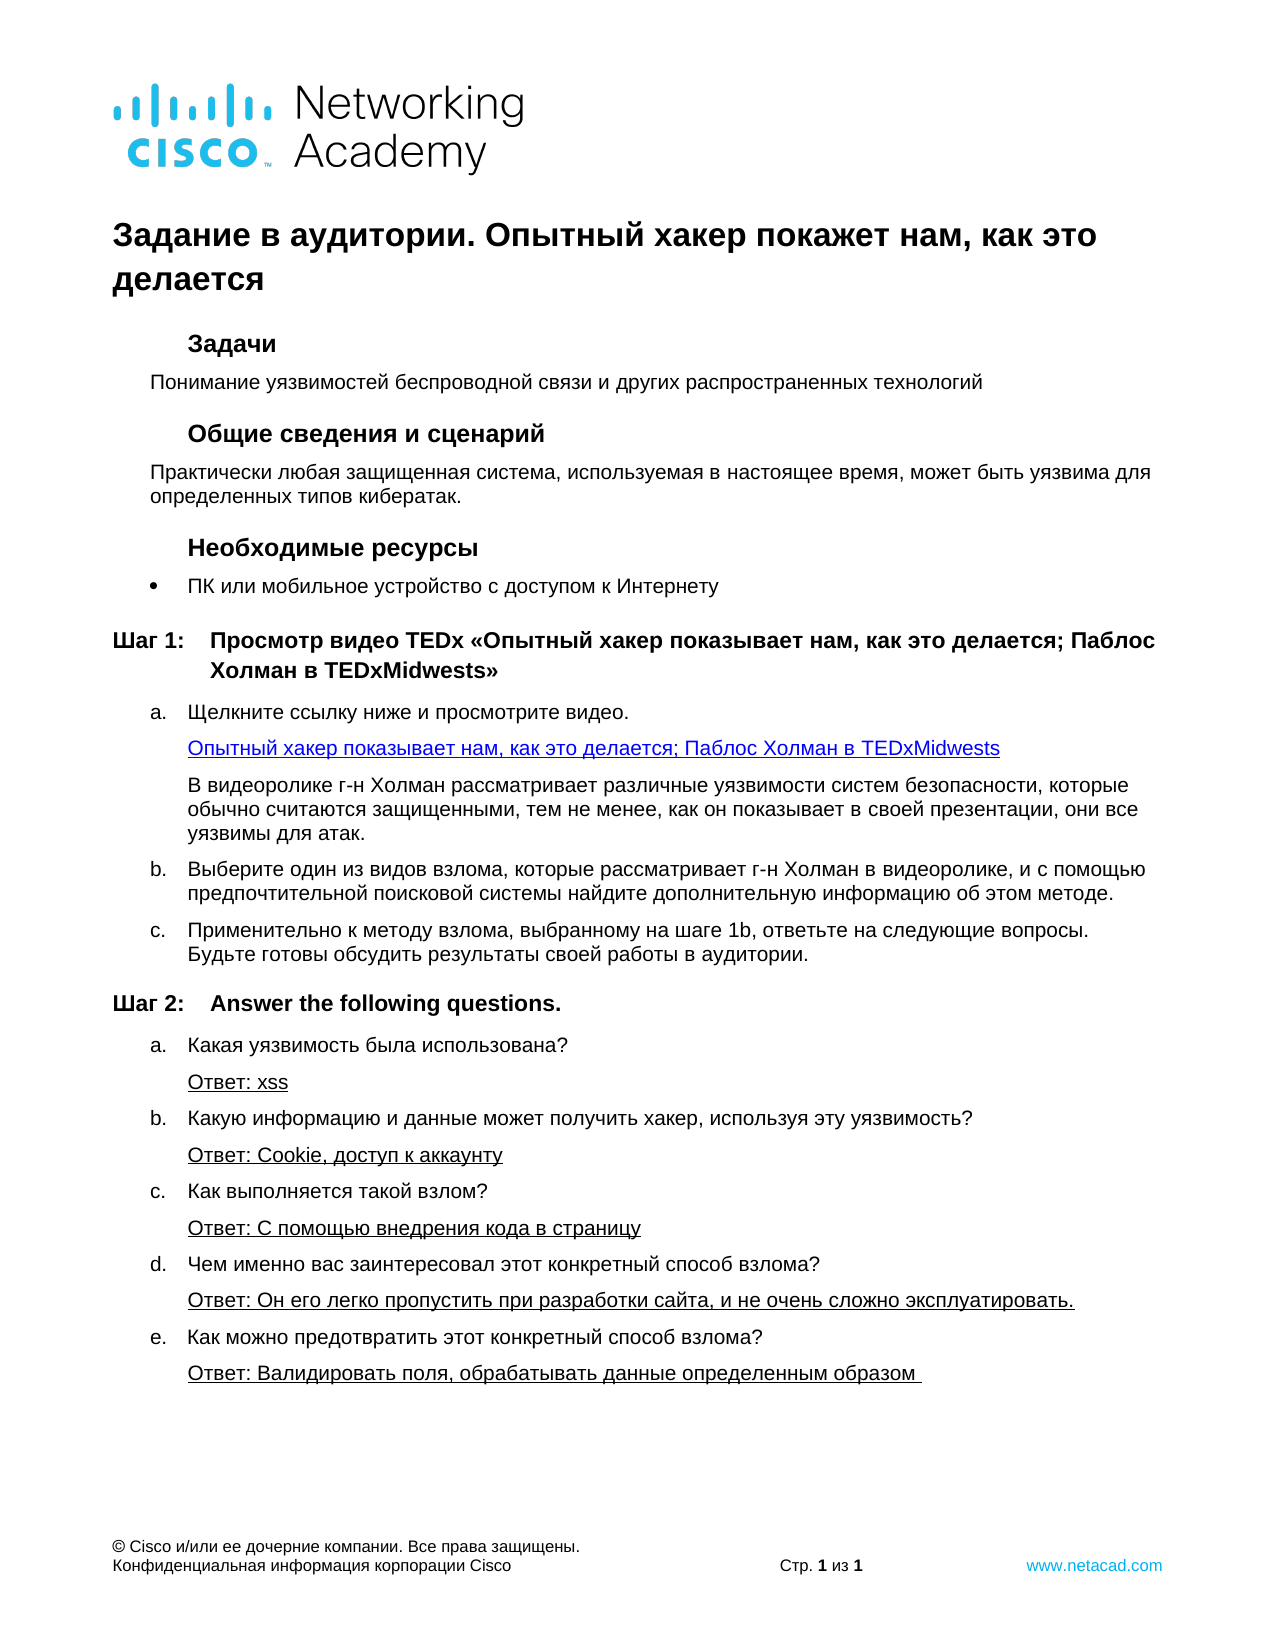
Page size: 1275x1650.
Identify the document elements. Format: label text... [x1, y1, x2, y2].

text Щелкните ссылку ниже и просмотрите видео. [150, 700, 1162, 724]
text Опытный хакер показывает нам, как это делается; Паблос Холман в TEDxMidwests [187, 736, 1162, 760]
text Как выполняется такой взлом? [150, 1179, 1162, 1203]
text Общие сведения и сценарий [112, 419, 1162, 447]
text ПК или мобильное устройство с доступом к Интернету [150, 574, 1162, 598]
text Практически любая защищенная система, используемая в настоящее время, может быть уязвима для определенных типов кибератак. [150, 460, 1162, 508]
text Как можно предотвратить этот конкретный способ взлома? [150, 1325, 1162, 1349]
text Какая уязвимость была использована? [150, 1033, 1162, 1057]
picture [112, 81, 525, 177]
text Ответ: С помощью внедрения кода в страницу [187, 1215, 1162, 1239]
text Ответ: Cookie, доступ к аккаунту [187, 1142, 1162, 1166]
text Ответ: Он его легко пропустить при разработки сайта, и не очень сложно эксплуатировать. [187, 1288, 1162, 1312]
text Ответ: Валидировать поля, обрабатывать данные определенным образом [187, 1361, 1162, 1385]
text Необходимые ресурсы [112, 533, 1162, 562]
title Задание в аудитории. Опытный хакер покажет нам, как это делается [112, 215, 1162, 298]
text Задачи [112, 328, 1162, 357]
text Понимание уязвимостей беспроводной связи и других распространенных технологий [150, 370, 1162, 394]
text Чем именно вас заинтересовал этот конкретный способ взлома? [150, 1252, 1162, 1276]
text Ответ: xss [187, 1069, 1162, 1093]
text Какую информацию и данные может получить хакер, используя эту уязвимость? [150, 1106, 1162, 1130]
text Выберите один из видов взлома, которые рассматривает г-н Холман в видеоролике, и с помощью предпочтительной поисковой системы найдите дополнительную информацию об этом методе. [150, 857, 1162, 905]
text Answer the following questions. [112, 990, 1162, 1017]
text В видеоролике г-н Холман рассматривает различные уязвимости систем безопасности, которые обычно считаются защищенными, тем не менее, как он показывает в своей презентации, они все уязвимы для атак. [187, 773, 1162, 844]
text Просмотр видео TEDx «Опытный хакер показывает нам, как это делается; Паблос Холман в TEDxMidwests» [112, 627, 1162, 683]
text Применительно к методу взлома, выбранному на шаге 1b, ответьте на следующие вопросы. Будьте готовы обсудить результаты своей работы в аудитории. [150, 917, 1162, 965]
